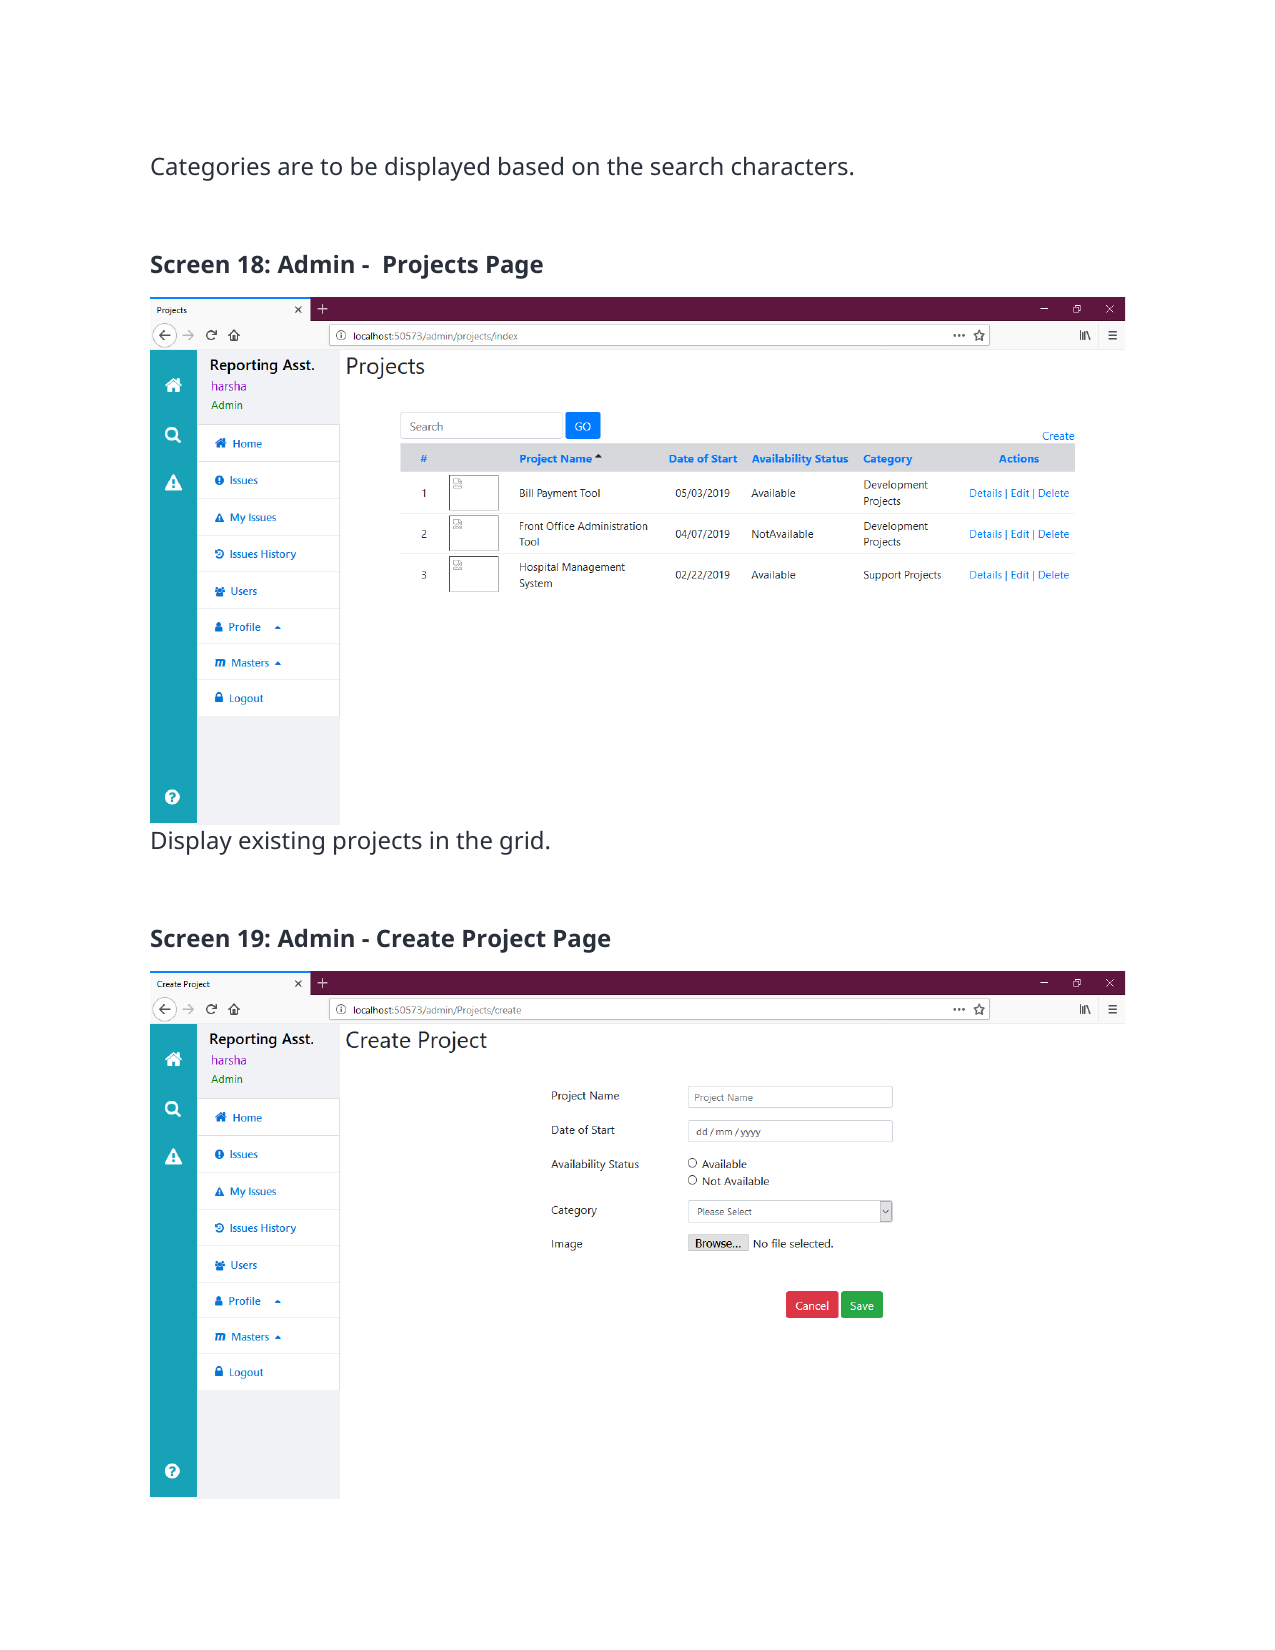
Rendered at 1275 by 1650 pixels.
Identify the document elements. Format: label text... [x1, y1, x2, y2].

text Categories are to be displayed based on the search characters. [150, 150, 1125, 183]
text Screen 19: Admin - Create Project Page [150, 922, 1125, 955]
text Screen 18: Admin - Projects Page [150, 248, 1125, 281]
picture [150, 297, 1125, 825]
text Display existing projects in the grid. [150, 825, 1125, 857]
picture [150, 971, 1125, 1499]
